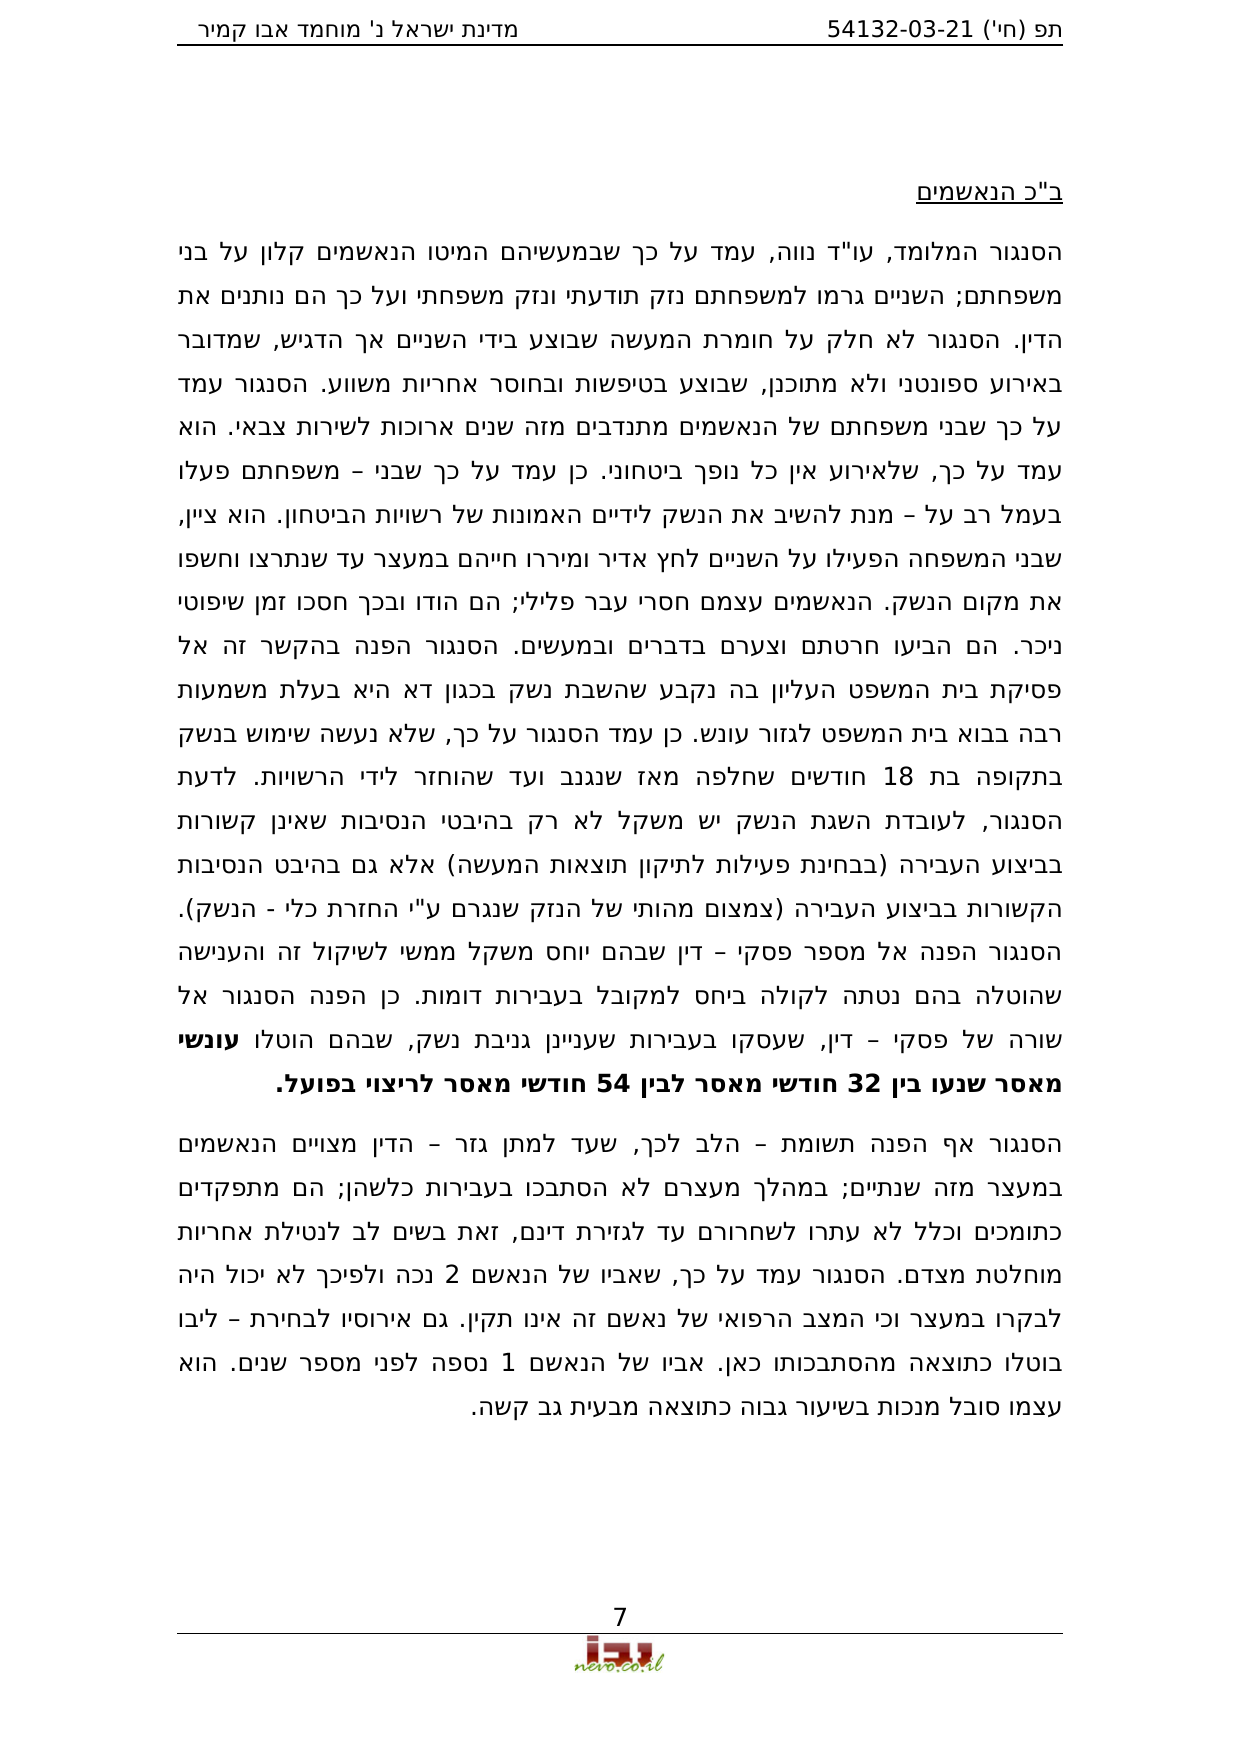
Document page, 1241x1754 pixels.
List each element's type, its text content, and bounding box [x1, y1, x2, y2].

text הסנגור אף הפנה תשומת – הלב לכך, שעד למתן גזר – הדין מצויים הנאשמים במעצר מזה שנתיים; במהלך מעצרם לא הסתבכו בעבירות כלשהן; הם מתפקדים כתומכים וכלל לא עתרו לשחרורם עד לגזירת דינם, זאת בשים לב לנטילת אחריות מוחלטת מצדם. הסנגור עמד על כך, שאביו של הנאשם 2 נכה ולפיכך לא יכול היה לבקרו במעצר וכי המצב הרפואי של נאשם זה אינו תקין. גם אירוסיו לבחירת – ליבו בוטלו כתוצאה מהסתבכותו כאן. אביו של הנאשם 1 נספה לפני מספר שנים. הוא עצמו סובל מנכות בשיעור גבוה כתוצאה מבעית גב קשה. [177, 1129, 1063, 1421]
text ב"כ הנאשמים [177, 177, 1063, 206]
text הסנגור המלומד, עו"ד נווה, עמד על כך שבמעשיהם המיטו הנאשמים קלון על בני משפחתם; השניים גרמו למשפחתם נזק תודעתי ונזק משפחתי ועל כך הם נותנים את הדין. הסנגור לא חלק על חומרת המעשה שבוצע בידי השניים אך הדגיש, שמדובר באירוע ספונטני ולא מתוכנן, שבוצע בטיפשות ובחוסר אחריות משווע. הסנגור עמד על כך שבני משפחתם של הנאשמים מתנדבים מזה שנים ארוכות לשירות צבאי. הוא עמד על כך, שלאירוע אין כל נופך ביטחוני. כן עמד על כך שבני – משפחתם פעלו בעמל רב על – מנת להשיב את הנשק לידיים האמונות של רשויות הביטחון. הוא ציין, שבני המשפחה הפעילו על השניים לחץ אדיר ומיררו חייהם במעצר עד שנתרצו וחשפו את מקום הנשק. הנאשמים עצמם חסרי עבר פלילי; הם הודו ובכך חסכו זמן שיפוטי ניכר. הם הביעו חרטתם וצערם בדברים ובמעשים. הסנגור הפנה בהקשר זה אל פסיקת בית המשפט העליון בה נקבע שהשבת נשק בכגון דא היא בעלת משמעות רבה בבוא בית המשפט לגזור עונש. כן עמד הסנגור על כך, שלא נעשה שימוש בנשק בתקופה בת 18 חודשים שחלפה מאז שנגנב ועד שהוחזר לידי הרשויות. לדעת הסנגור, לעובדת השגת הנשק יש משקל לא רק בהיבטי הנסיבות שאינן קשורות בביצוע העבירה (בבחינת פעילות לתיקון תוצאות המעשה) אלא גם בהיבט הנסיבות הקשורות בביצוע העבירה (צמצום מהותי של הנזק שנגרם ע"י החזרת כלי - הנשק). הסנגור הפנה אל מספר פסקי – דין שבהם יוחס משקל ממשי לשיקול זה והענישה שהוטלה בהם נטתה לקולה ביחס למקובל בעבירות דומות. כן הפנה הסנגור אל שורה של פסקי – דין, שעסקו בעבירות שעניינן גניבת נשק, שבהם הוטלו עונשי מאסר שנעו בין 32 חודשי מאסר לבין 54 חודשי מאסר לריצוי בפועל. [177, 238, 1063, 1098]
picture [574, 1635, 666, 1673]
